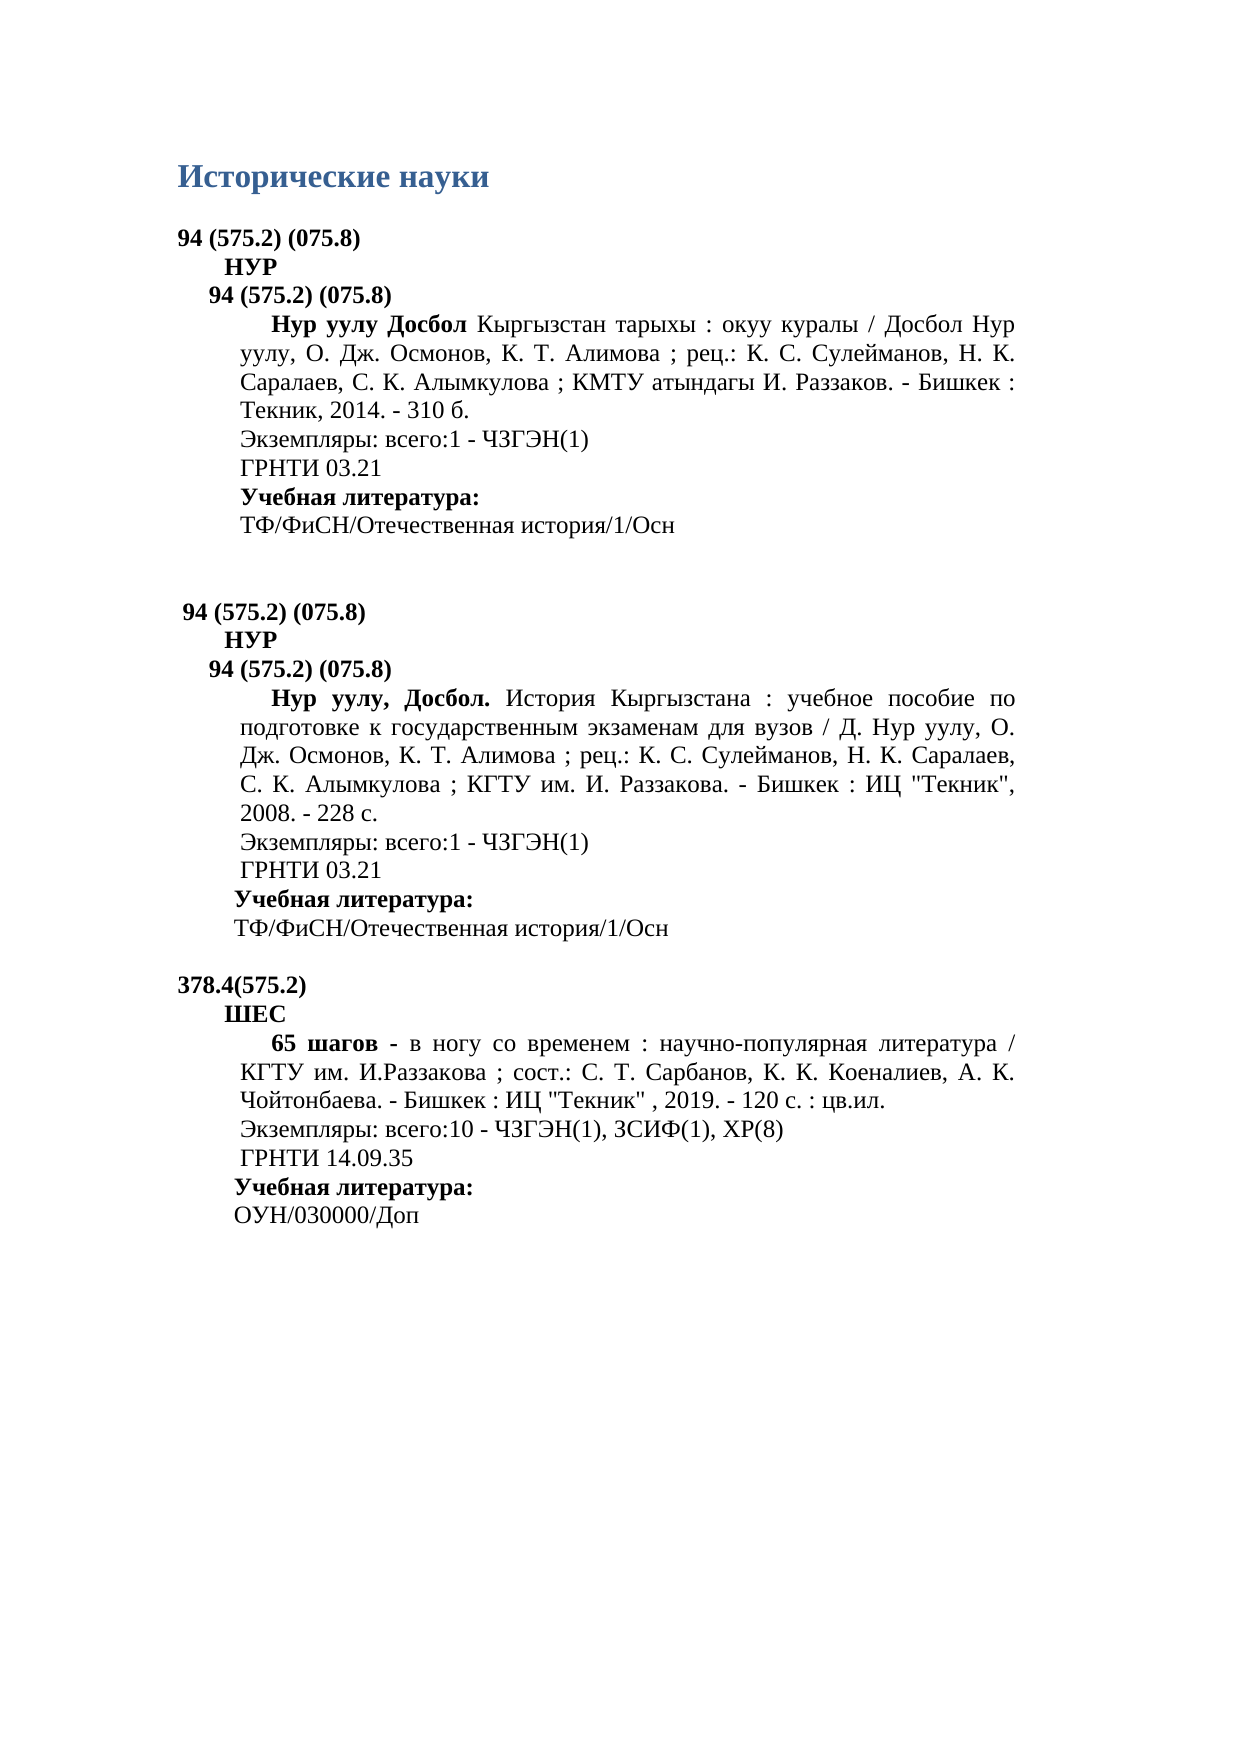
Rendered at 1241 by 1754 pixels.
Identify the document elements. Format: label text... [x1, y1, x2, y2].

text 94 (575.2) (075.8) [177, 223, 1152, 252]
text ТФ/ФиСН/Отечественная история/1/Осн [177, 510, 1152, 539]
text ТФ/ФиСН/Отечественная история/1/Осн [177, 913, 1152, 942]
text Экземпляры: всего:10 - ЧЗГЭН(1), ЗСИФ(1), ХР(8) [240, 1114, 1016, 1143]
text 94 (575.2) (075.8) [208, 654, 1152, 683]
text Экземпляры: всего:1 - ЧЗГЭН(1) [240, 827, 1016, 855]
text 378.4(575.2) [177, 970, 1152, 999]
text Экземпляры: всего:1 - ЧЗГЭН(1) [240, 424, 1016, 453]
text 94 (575.2) (075.8) [208, 280, 1152, 309]
text Учебная литература: [177, 482, 1152, 510]
text ОУН/030000/Доп [177, 1200, 1152, 1229]
text Учебная литература: [177, 884, 1152, 913]
text Исторические науки [177, 156, 1152, 195]
text ГРНТИ 03.21 [240, 453, 1016, 482]
text Нур уулу Досбол Кыргызстан тарыхы : окуу куралы / Досбол Нур уулу, О. Дж. Осмонов, К. Т. Алимова ; рец.: К. С. Сулейманов, Н. К. Саралаев, С. К. Алымкулова ; КМТУ атындагы И. Раззаков. - Бишкек : Текник, 2014. - 310 б. [240, 309, 1016, 424]
text НУР [224, 252, 1152, 280]
text ГРНТИ 03.21 [240, 855, 1016, 884]
text 65 шагов - в ногу со временем : научно-популярная литература / КГТУ им. И.Раззакова ; сост.: С. Т. Сарбанов, К. К. Коеналиев, А. К. Чойтонбаева. - Бишкек : ИЦ "Текник" , 2019. - 120 с. : цв.ил. [240, 1028, 1016, 1114]
text Нур уулу, Досбол. История Кыргызстана : учебное пособие по подготовке к государственным экзаменам для вузов / Д. Нур уулу, О. Дж. Осмонов, К. Т. Алимова ; рец.: К. С. Сулейманов, Н. К. Саралаев, С. К. Алымкулова ; КГТУ им. И. Раззакова. - Бишкек : ИЦ "Текник", 2008. - 228 с. [240, 683, 1016, 827]
text 94 (575.2) (075.8) [182, 597, 1152, 625]
text ГРНТИ 14.09.35 [240, 1143, 1016, 1172]
text НУР [224, 625, 1152, 654]
text Учебная литература: [177, 1172, 1152, 1200]
text ШЕС [224, 999, 1152, 1028]
